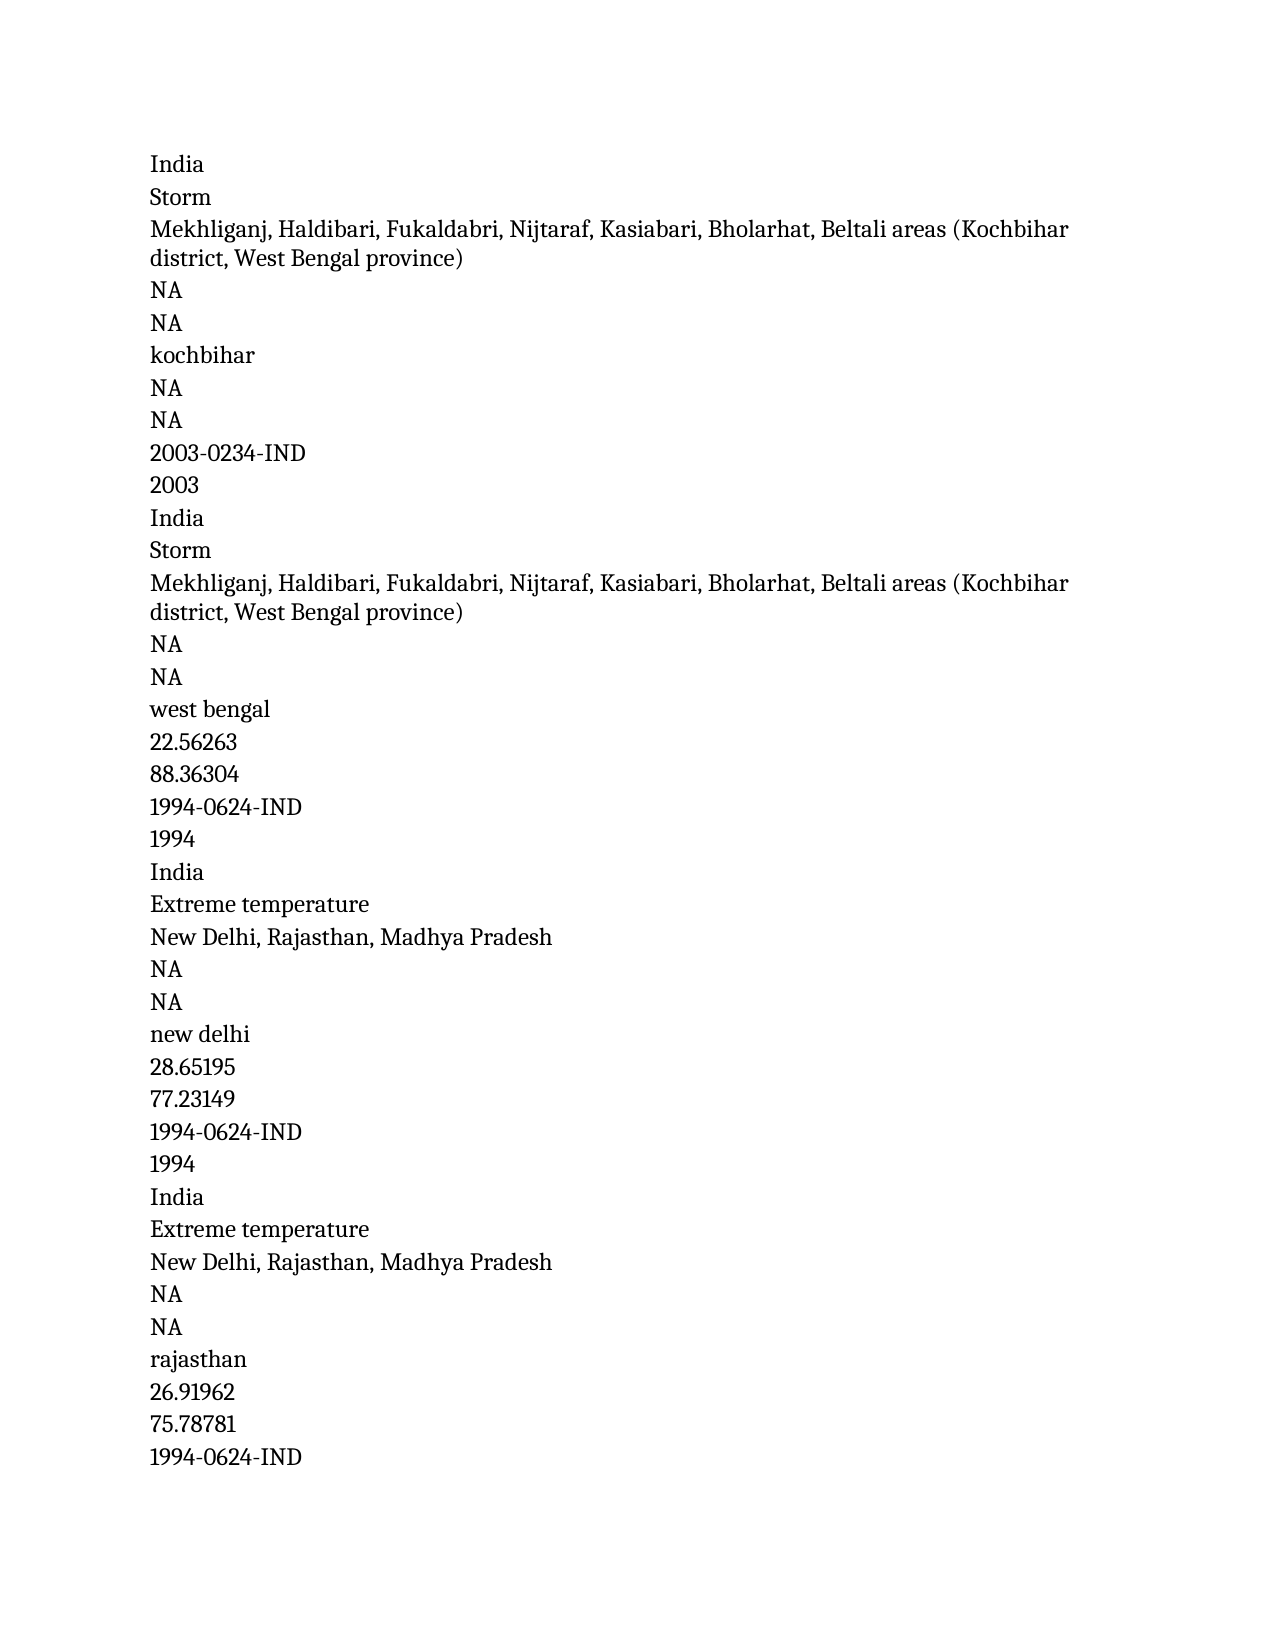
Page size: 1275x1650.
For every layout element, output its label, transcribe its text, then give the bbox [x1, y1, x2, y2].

text 1994 [150, 825, 1125, 854]
text 75.78781 [150, 1410, 1125, 1439]
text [150, 215, 1125, 272]
text New Delhi, Rajasthan, Madhya Pradesh [150, 1247, 1125, 1276]
text Storm [150, 182, 1125, 211]
text NA [150, 309, 1125, 337]
text NA [150, 1312, 1125, 1341]
text 1994 [150, 1150, 1125, 1179]
text Extreme temperature [150, 890, 1125, 919]
text 1994-0624-IND [150, 1442, 1125, 1471]
text 1994-0624-IND [150, 792, 1125, 821]
text India [150, 1182, 1125, 1211]
text NA [150, 276, 1125, 305]
text India [150, 857, 1125, 886]
text NA [150, 1280, 1125, 1309]
text rajasthan [150, 1345, 1125, 1374]
text Extreme temperature [150, 1215, 1125, 1244]
text NA [150, 955, 1125, 984]
text NA [150, 374, 1125, 402]
text 2003-0234-IND [150, 439, 1125, 467]
text NA [150, 406, 1125, 435]
text New Delhi, Rajasthan, Madhya Pradesh [150, 922, 1125, 951]
text NA [150, 630, 1125, 659]
text NA [150, 662, 1125, 691]
text 28.65195 [150, 1052, 1125, 1081]
text India [150, 150, 1125, 179]
text NA [150, 987, 1125, 1016]
text west bengal [150, 695, 1125, 724]
text Mekhliganj, Haldibari, Fukaldabri, Nijtaraf, Kasiabari, Bholarhat, Beltali areas (Kochbihar district, West Bengal province) [150, 569, 1125, 626]
text 77.23149 [150, 1085, 1125, 1114]
text 22.56263 [150, 727, 1125, 756]
text Storm [150, 536, 1125, 565]
text 88.36304 [150, 760, 1125, 789]
text 1994-0624-IND [150, 1117, 1125, 1146]
text kochbihar [150, 341, 1125, 370]
text 26.91962 [150, 1377, 1125, 1406]
text 2003 [150, 471, 1125, 500]
text new delhi [150, 1020, 1125, 1049]
text India [150, 504, 1125, 532]
